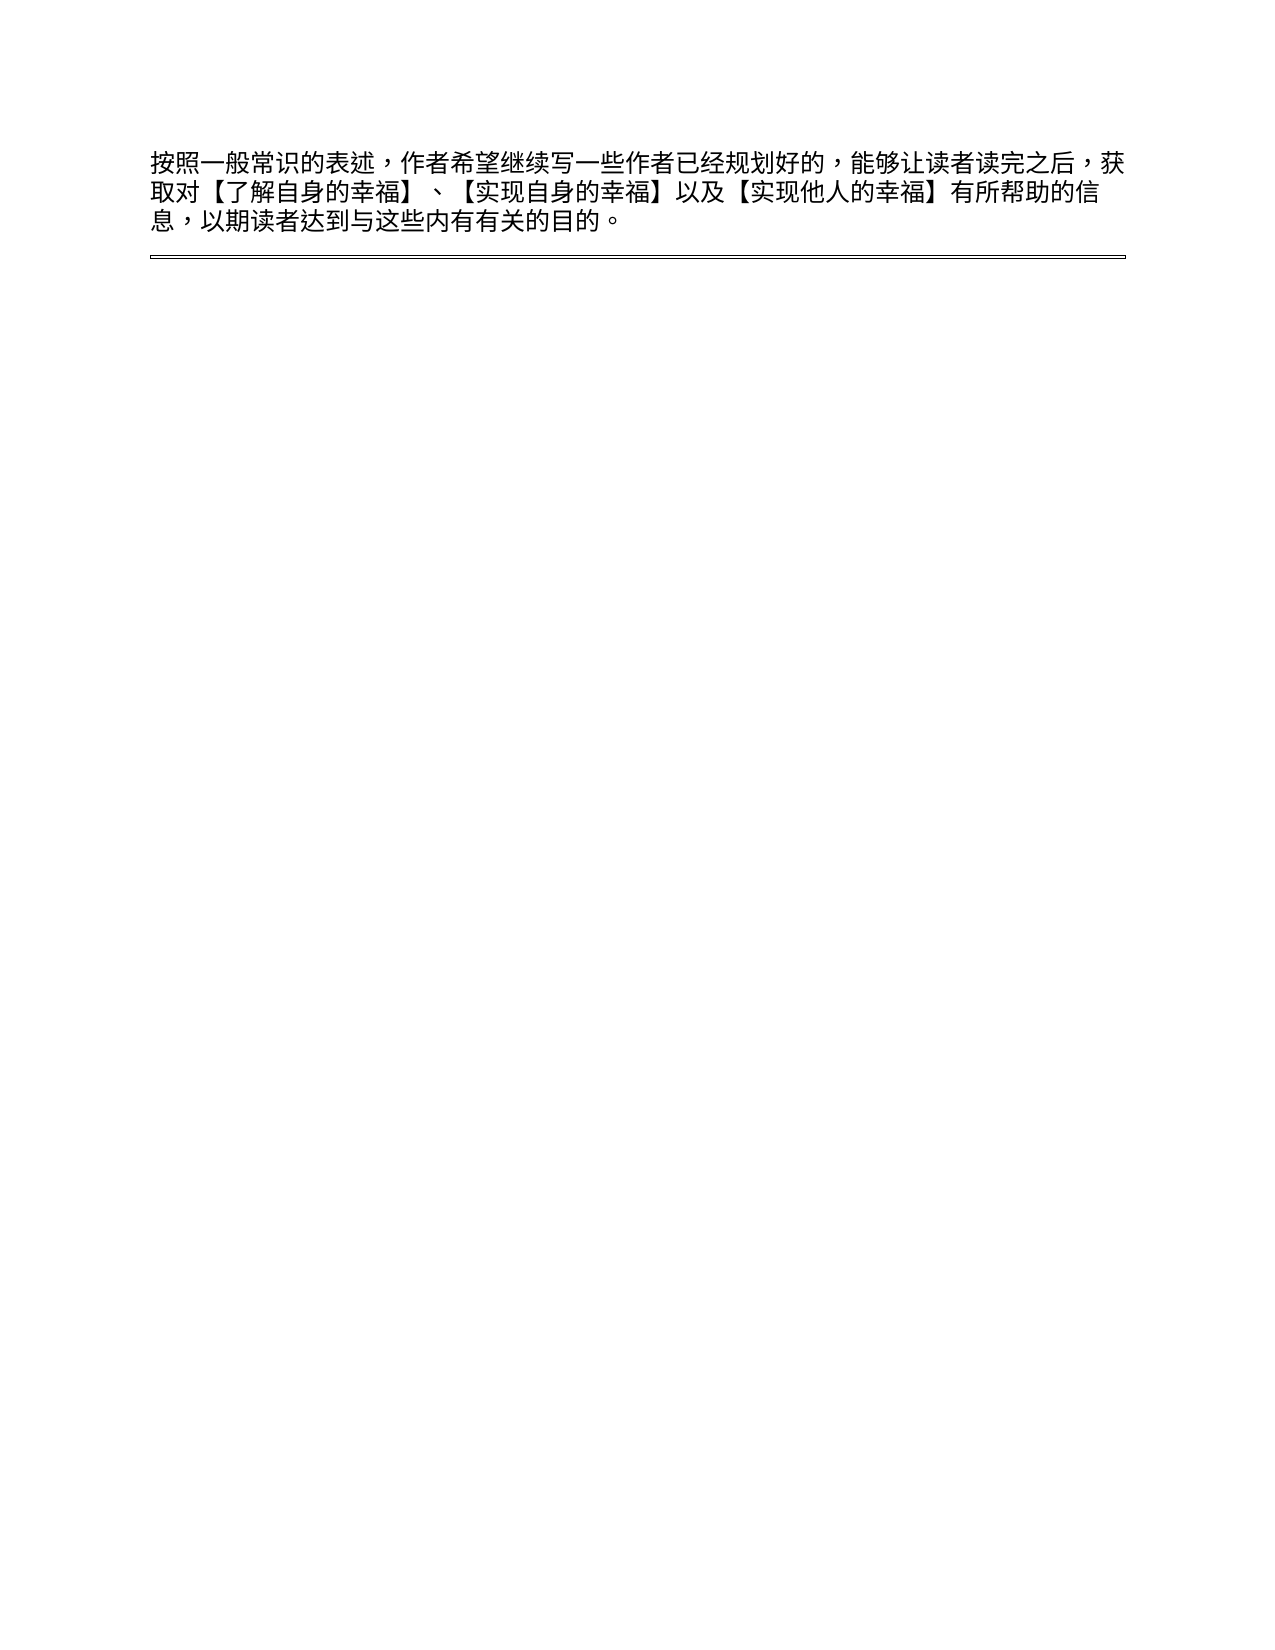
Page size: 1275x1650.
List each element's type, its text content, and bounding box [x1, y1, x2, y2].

text 按照一般常识的表述，作者希望继续写一些作者已经规划好的，能够让读者读完之后，获取对【了解自身的幸福】、【实现自身的幸福】以及【实现他人的幸福】有所帮助的信息，以期读者达到与这些内有有关的目的。 [150, 150, 1125, 236]
